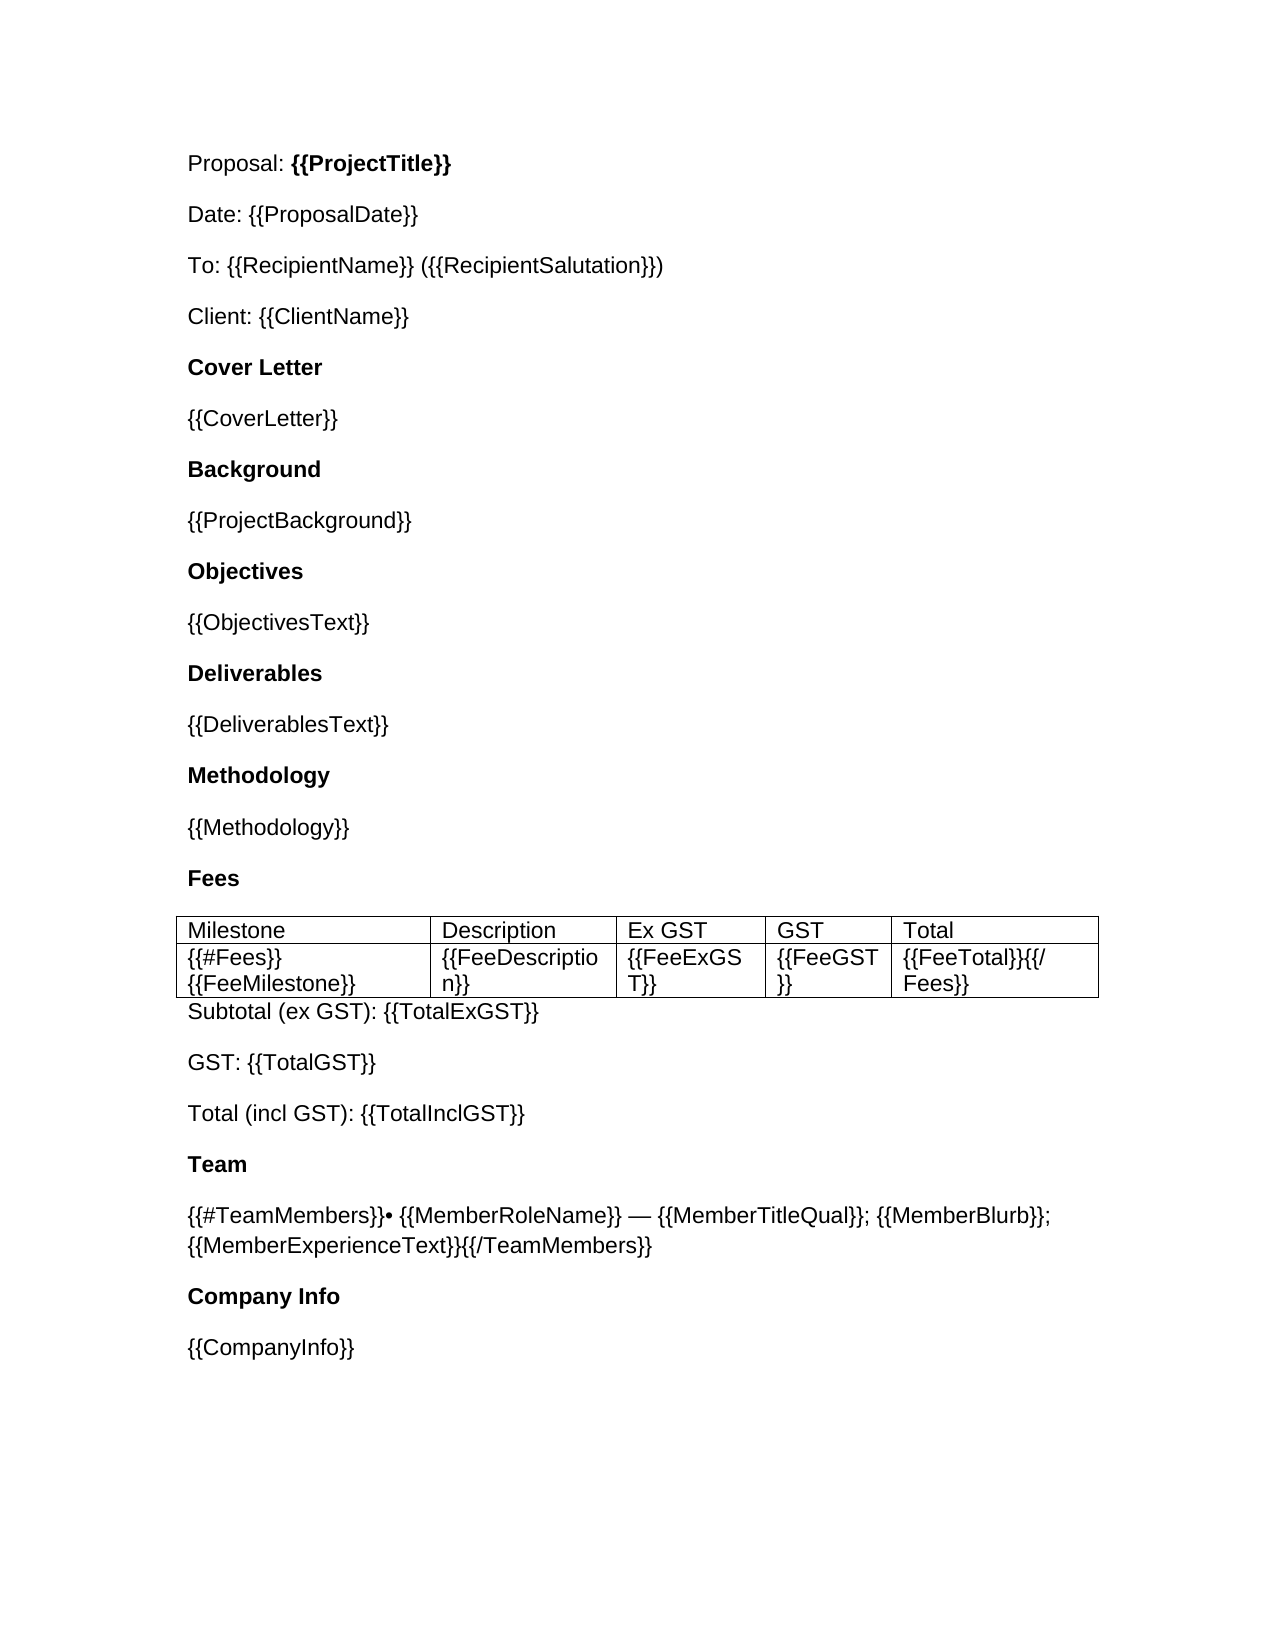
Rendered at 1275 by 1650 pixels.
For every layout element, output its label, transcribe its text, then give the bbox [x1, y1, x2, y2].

text Total (incl GST): {{TotalInclGST}} [187, 1100, 1087, 1126]
text {{ObjectivesText}} [187, 609, 1087, 636]
text {{Methodology}} [187, 813, 1087, 840]
table_cell {{FeeDescription}} [431, 944, 616, 997]
table_header Ex GST [617, 917, 765, 943]
text Client: {{ClientName}} [187, 303, 1087, 329]
text To: {{RecipientName}} ({{RecipientSalutation}}) [187, 252, 1087, 278]
text Objectives [187, 558, 1087, 585]
table_header Description [431, 917, 616, 943]
text Proposal: {{ProjectTitle}} [187, 150, 1087, 176]
table_cell {{#Fees}}{{FeeMilestone}} [177, 944, 430, 997]
text {{CompanyInfo}} [187, 1334, 1087, 1361]
text {{DeliverablesText}} [187, 711, 1087, 738]
text Team [187, 1151, 1087, 1177]
text GST: {{TotalGST}} [187, 1049, 1087, 1075]
text Date: {{ProposalDate}} [187, 201, 1087, 227]
text Fees [187, 864, 1087, 891]
table_header GST [766, 917, 891, 943]
table_header Total [892, 917, 1098, 943]
text Methodology [187, 762, 1087, 789]
table_cell {{FeeTotal}}{{/Fees}} [892, 944, 1098, 997]
table_cell {{FeeGST}} [766, 944, 891, 997]
text Cover Letter [187, 354, 1087, 381]
table_cell {{FeeExGST}} [617, 944, 765, 997]
text Deliverables [187, 660, 1087, 687]
text {{CoverLetter}} [187, 405, 1087, 432]
text {{#TeamMembers}}• {{MemberRoleName}} — {{MemberTitleQual}}; {{MemberBlurb}}; {{MemberExperienceText}}{{/TeamMembers}} [187, 1202, 1087, 1258]
table_header Milestone [177, 917, 430, 943]
text Subtotal (ex GST): {{TotalExGST}} [187, 998, 1087, 1024]
text Background [187, 456, 1087, 483]
text Company Info [187, 1283, 1087, 1309]
text {{ProjectBackground}} [187, 507, 1087, 534]
